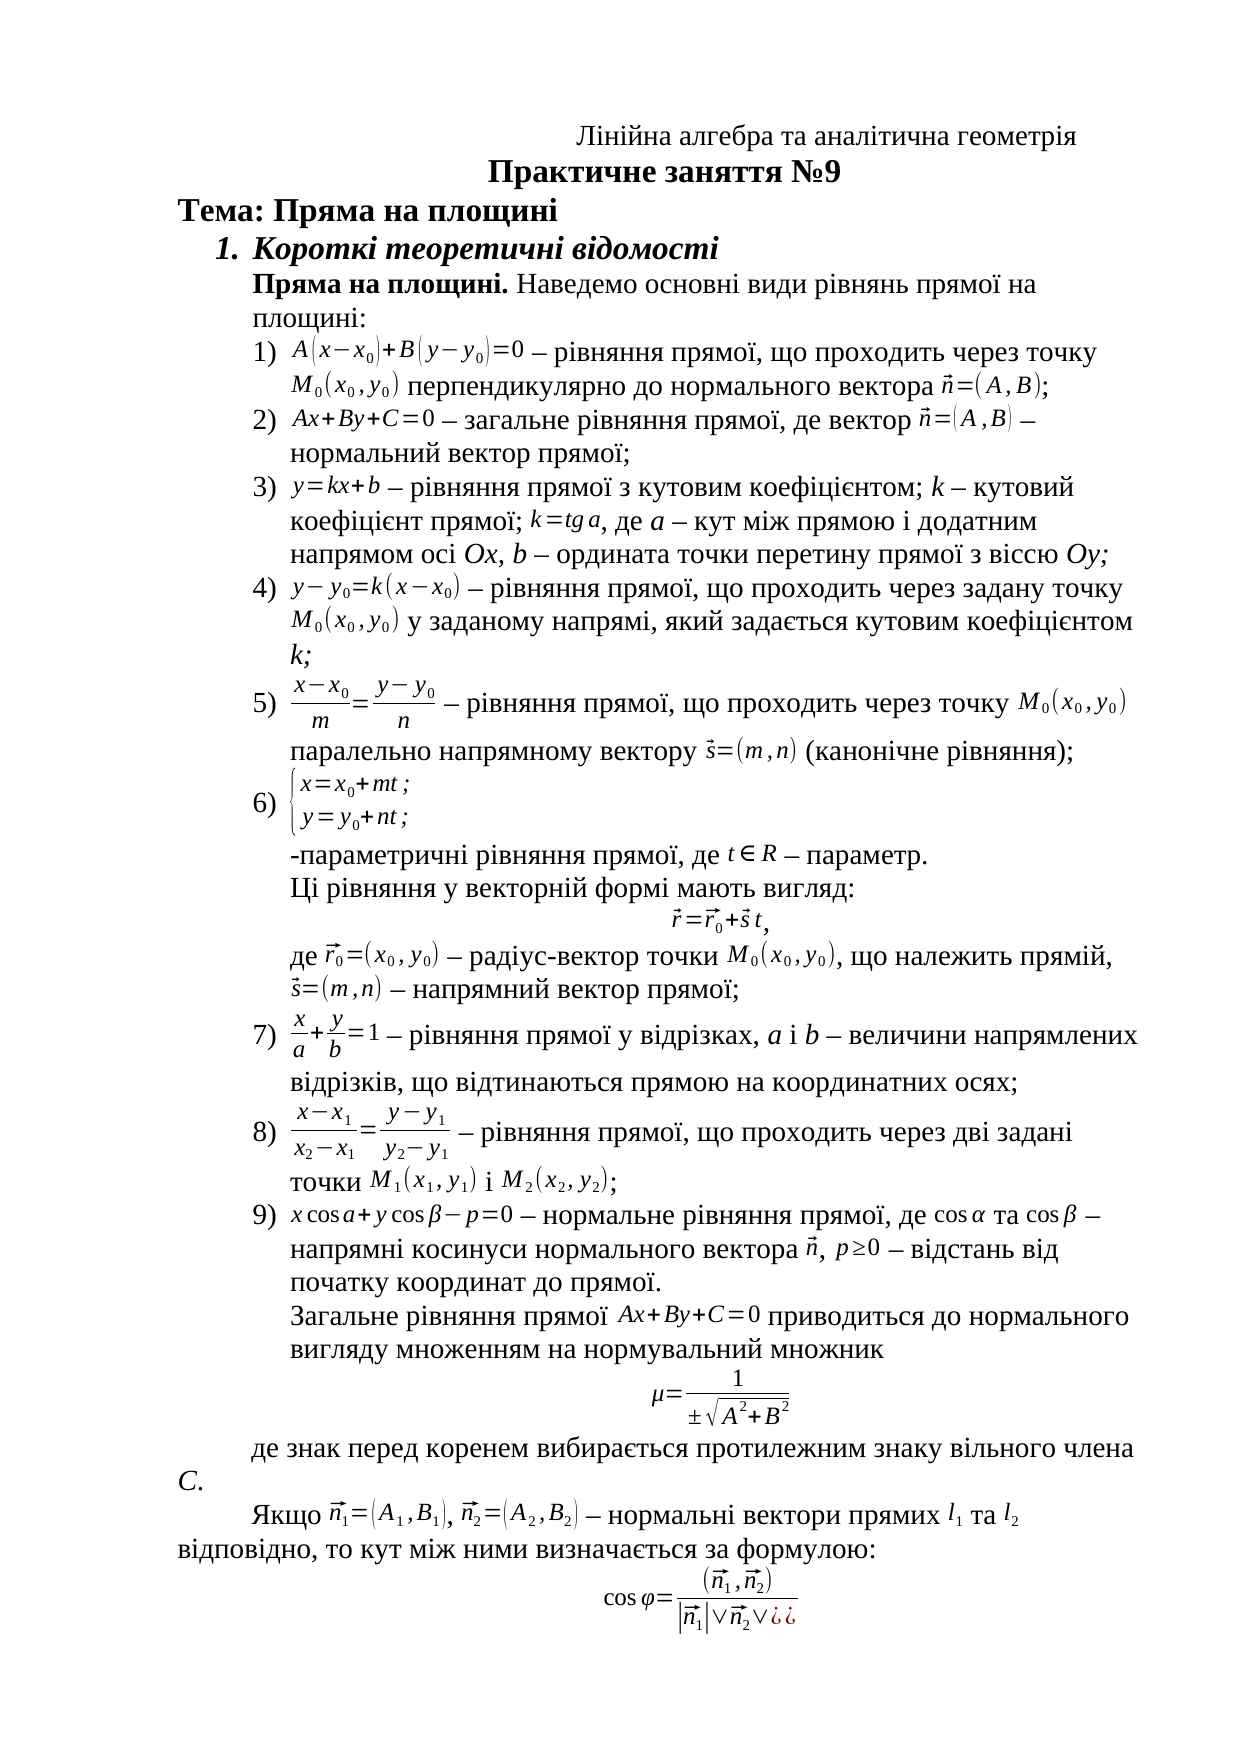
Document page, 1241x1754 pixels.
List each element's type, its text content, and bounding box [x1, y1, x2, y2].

list – рівняння прямої, що проходить через точку перпендикулярно до нормального вектора ; [252, 334, 1152, 402]
list – рівняння прямої, що проходить через точку паралельно напрямному вектору (канонічне рівняння); [252, 670, 1152, 767]
list – загальне рівняння прямої, де вектор – нормальний вектор прямої; [252, 402, 1152, 469]
text Якщо , – нормальні вектори прямих та відповідно, то кут між ними визначається за формулою: [177, 1497, 1152, 1565]
text Практичне заняття №9 [177, 152, 1152, 190]
text Лінійна алгебра та аналітична геометрія [177, 118, 1152, 152]
list Короткі теоретичні відомості [215, 228, 1152, 267]
list – рівняння прямої з кутовим коефіцієнтом; k – кутовий коефіцієнт прямої; , де а – кут між прямою і додатним напрямом осі Ox, b – ордината точки перетину прямої з віссю Oy; [252, 469, 1152, 570]
text де знак перед коренем вибирається протилежним знаку вільного члена С. [177, 1430, 1152, 1497]
text Тема: Пряма на площині [177, 190, 1152, 228]
list – рівняння прямої, що проходить через дві задані точки і ; [252, 1097, 1152, 1197]
list – рівняння прямої, що проходить через задану точку у заданому напрямі, який задається кутовим коефіцієнтом k; [252, 570, 1152, 670]
list – рівняння прямої у відрізках, a i b – величини напрямлених відрізків, що відтинаються прямою на координатних осях; [252, 1005, 1152, 1097]
list -параметричні рівняння прямої, де – параметр. [290, 837, 1152, 871]
list де – радіус-вектор точки , що належить прямій, – напрямний вектор прямої; [290, 938, 1152, 1005]
list – нормальне рівняння прямої, де та – напрямні косинуси нормального вектора , – відстань від початку координат до прямої. [252, 1197, 1152, 1298]
list , [290, 904, 1152, 938]
list Пряма на площині. Наведемо основні види рівнянь прямої на площині: [252, 267, 1152, 334]
list Загальне рівняння прямої приводиться до нормального вигляду множенням на нормувальний множник [290, 1298, 1152, 1365]
list Ці рівняння у векторній формі мають вигляд: [290, 871, 1152, 904]
